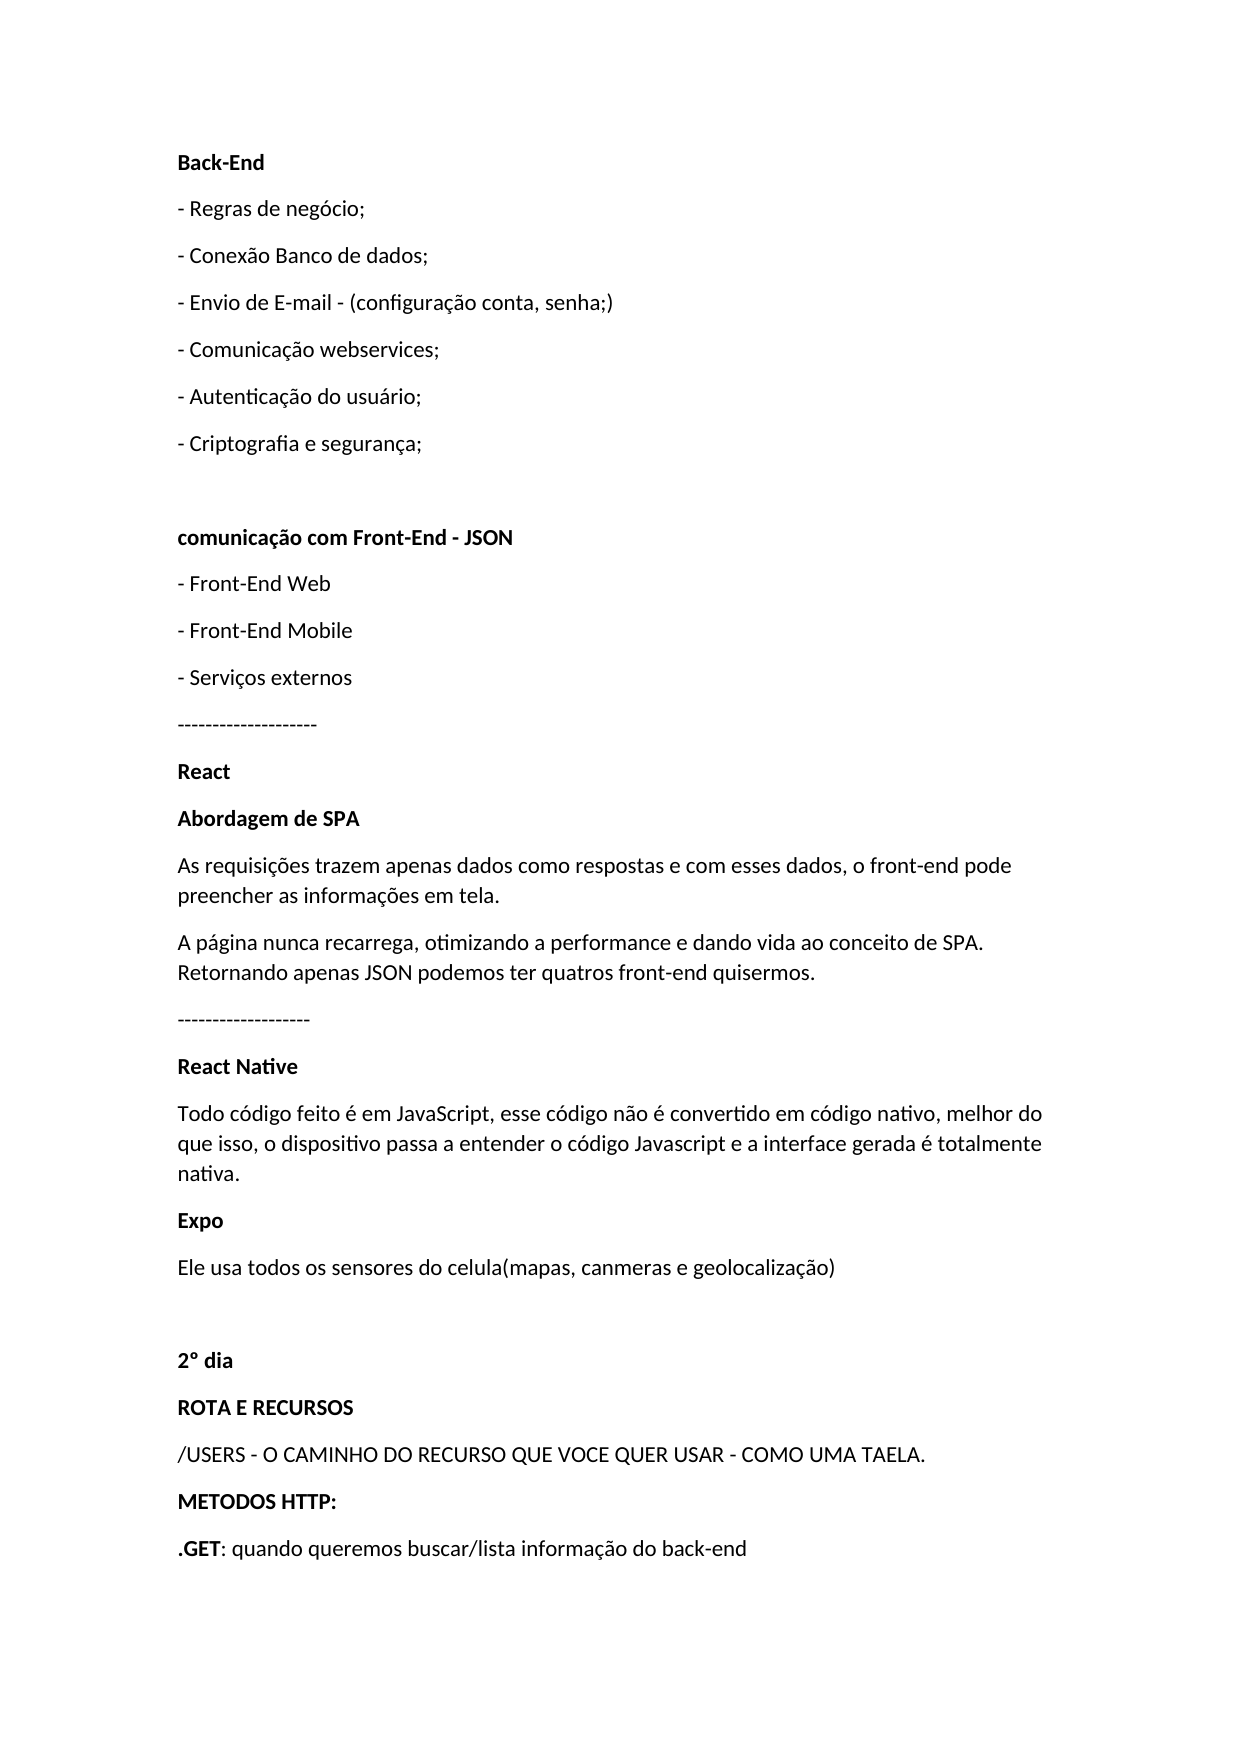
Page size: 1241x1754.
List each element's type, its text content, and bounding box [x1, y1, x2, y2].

text - Regras de negócio; [177, 194, 1063, 222]
text Back-End [177, 148, 1063, 176]
text - Conexão Banco de dados; [177, 241, 1063, 269]
text - Criptografia e segurança; [177, 429, 1063, 457]
text - Front-End Mobile [177, 616, 1063, 644]
text Todo código feito é em JavaScript, esse código não é convertido em código nativo, melhor do que isso, o dispositivo passa a entender o código Javascript e a interface gerada é totalmente nativa. [177, 1099, 1063, 1187]
text Abordagem de SPA [177, 804, 1063, 832]
text comunicação com Front-End - JSON [177, 523, 1063, 551]
text /USERS - O CAMINHO DO RECURSO QUE VOCE QUER USAR - COMO UMA TAELA. [177, 1440, 1063, 1468]
text - Serviços externos [177, 663, 1063, 691]
text React Native [177, 1052, 1063, 1080]
text 2º dia [177, 1347, 1063, 1374]
text As requisições trazem apenas dados como respostas e com esses dados, o front-end pode preencher as informações em tela. [177, 851, 1063, 909]
text ROTA E RECURSOS [177, 1393, 1063, 1421]
text METODOS HTTP: [177, 1487, 1063, 1515]
text React [177, 757, 1063, 785]
text -------------------- [177, 710, 1063, 738]
text ------------------- [177, 1005, 1063, 1033]
text Expo [177, 1206, 1063, 1234]
text - Envio de E-mail - (configuração conta, senha;) [177, 288, 1063, 316]
text - Autenticação do usuário; [177, 382, 1063, 410]
text - Front-End Web [177, 569, 1063, 597]
text .GET: quando queremos buscar/lista informação do back-end [177, 1534, 1063, 1562]
text A página nunca recarrega, otimizando a performance e dando vida ao conceito de SPA. Retornando apenas JSON podemos ter quatros front-end quisermos. [177, 928, 1063, 986]
text Ele usa todos os sensores do celula(mapas, canmeras e geolocalização) [177, 1253, 1063, 1281]
text - Comunicação webservices; [177, 335, 1063, 363]
